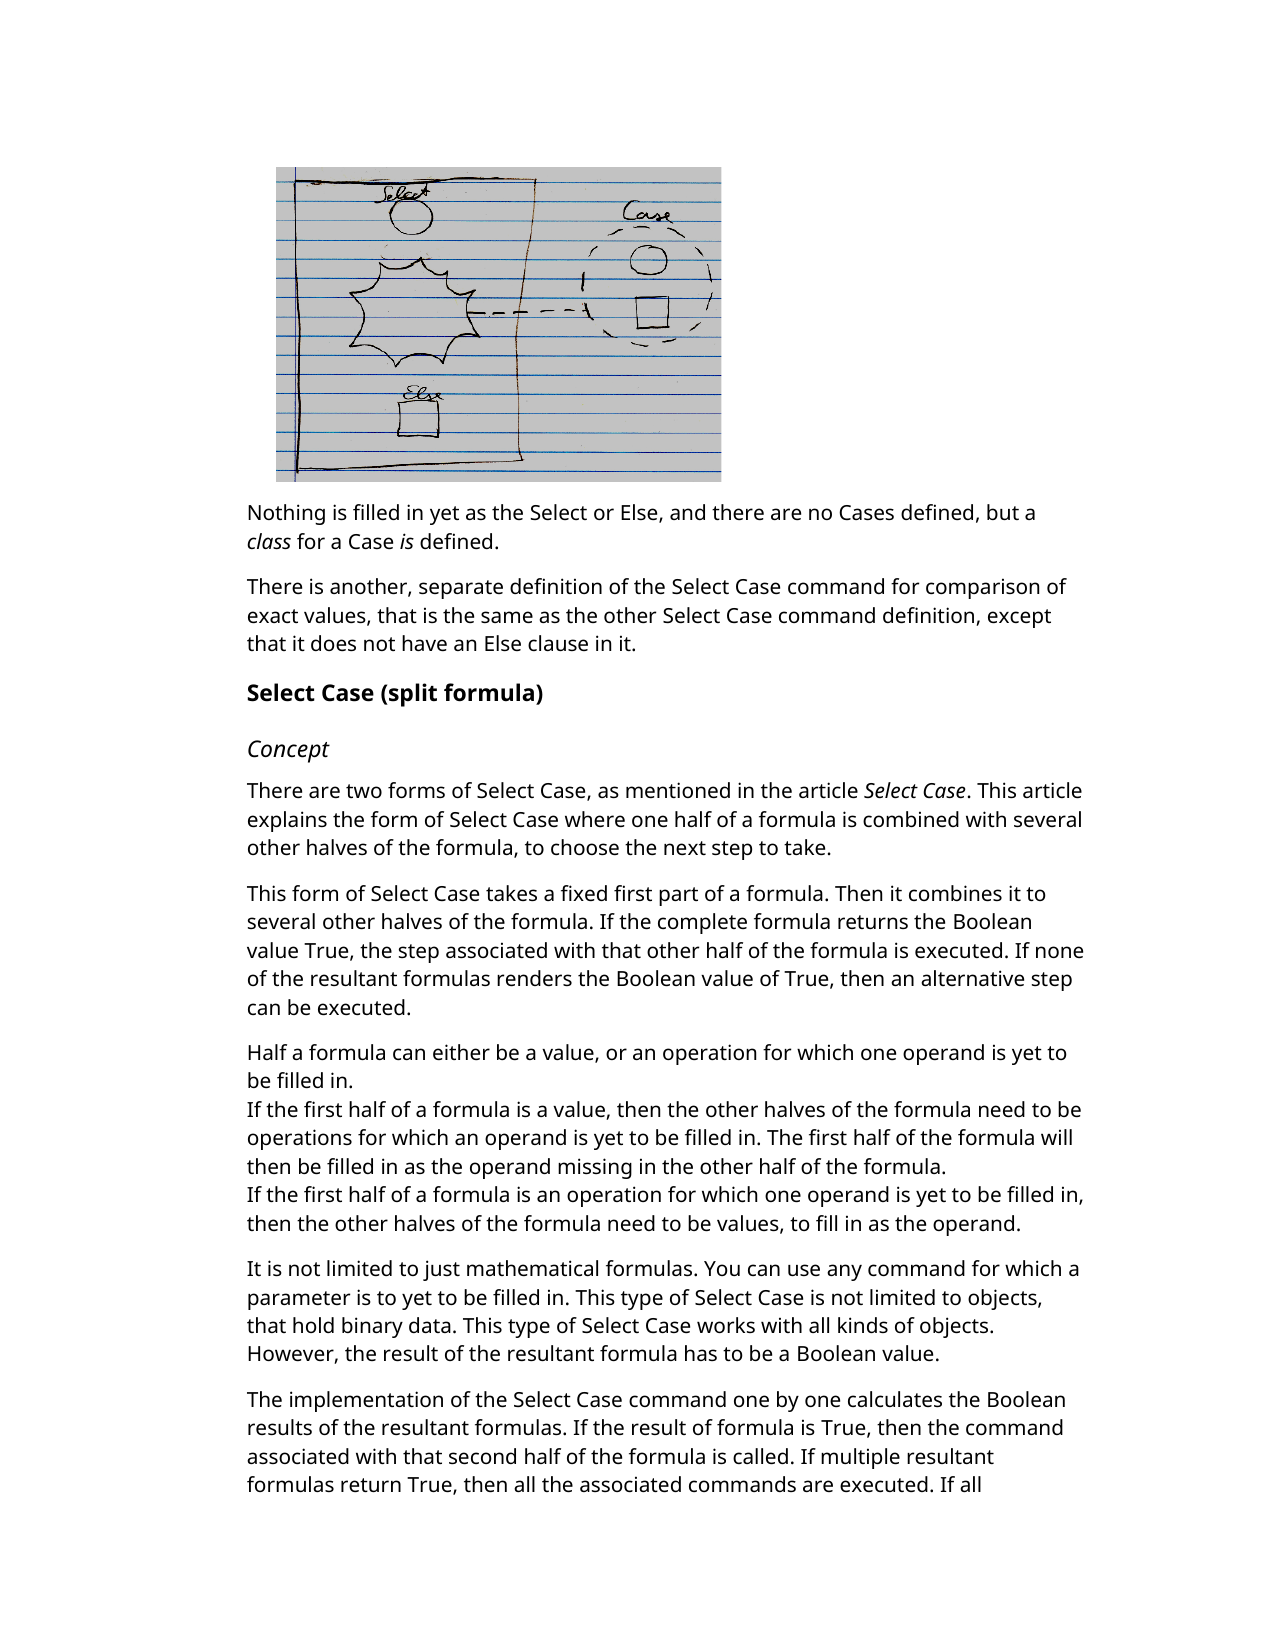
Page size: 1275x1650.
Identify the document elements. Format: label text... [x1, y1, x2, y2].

subtitle Concept [247, 733, 1087, 764]
text There are two forms of Select Case, as mentioned in the article Select Case. This article explains the form of Select Case where one half of a formula is combined with several other halves of the formula, to choose the next step to take. [247, 776, 1087, 862]
text This form of Select Case takes a fixed first part of a formula. Then it combines it to several other halves of the formula. If the complete formula returns the Boolean value True, the step associated with that other half of the formula is executed. If none of the resultant formulas renders the Boolean value of True, then an alternative step can be executed. [247, 879, 1087, 1021]
picture [276, 167, 722, 482]
text It is not limited to just mathematical formulas. You can use any command for which a parameter is to yet to be filled in. This type of Select Case is not limited to objects, that hold binary data. This type of Select Case works with all kinds of objects. However, the result of the resultant formula has to be a Boolean value. [247, 1254, 1087, 1368]
text Nothing is filled in yet as the Select or Else, and there are no Cases defined, but a class for a Case is defined. [247, 498, 1087, 555]
text Half a formula can either be a value, or an operation for which one operand is yet to be filled in. [247, 1038, 1087, 1095]
text If the first half of a formula is a value, then the other halves of the formula need to be operations for which an operand is yet to be filled in. The first half of the formula will then be filled in as the operand missing in the other half of the formula. [247, 1095, 1087, 1180]
text If the first half of a formula is an operation for which one operand is yet to be filled in, then the other halves of the formula need to be values, to fill in as the operand. [247, 1180, 1087, 1237]
text There is another, separate definition of the Select Case command for comparison of exact values, that is the same as the other Select Case command definition, except that it does not have an Else clause in it. [247, 572, 1087, 658]
subtitle Select Case (split formula) [247, 676, 1087, 708]
